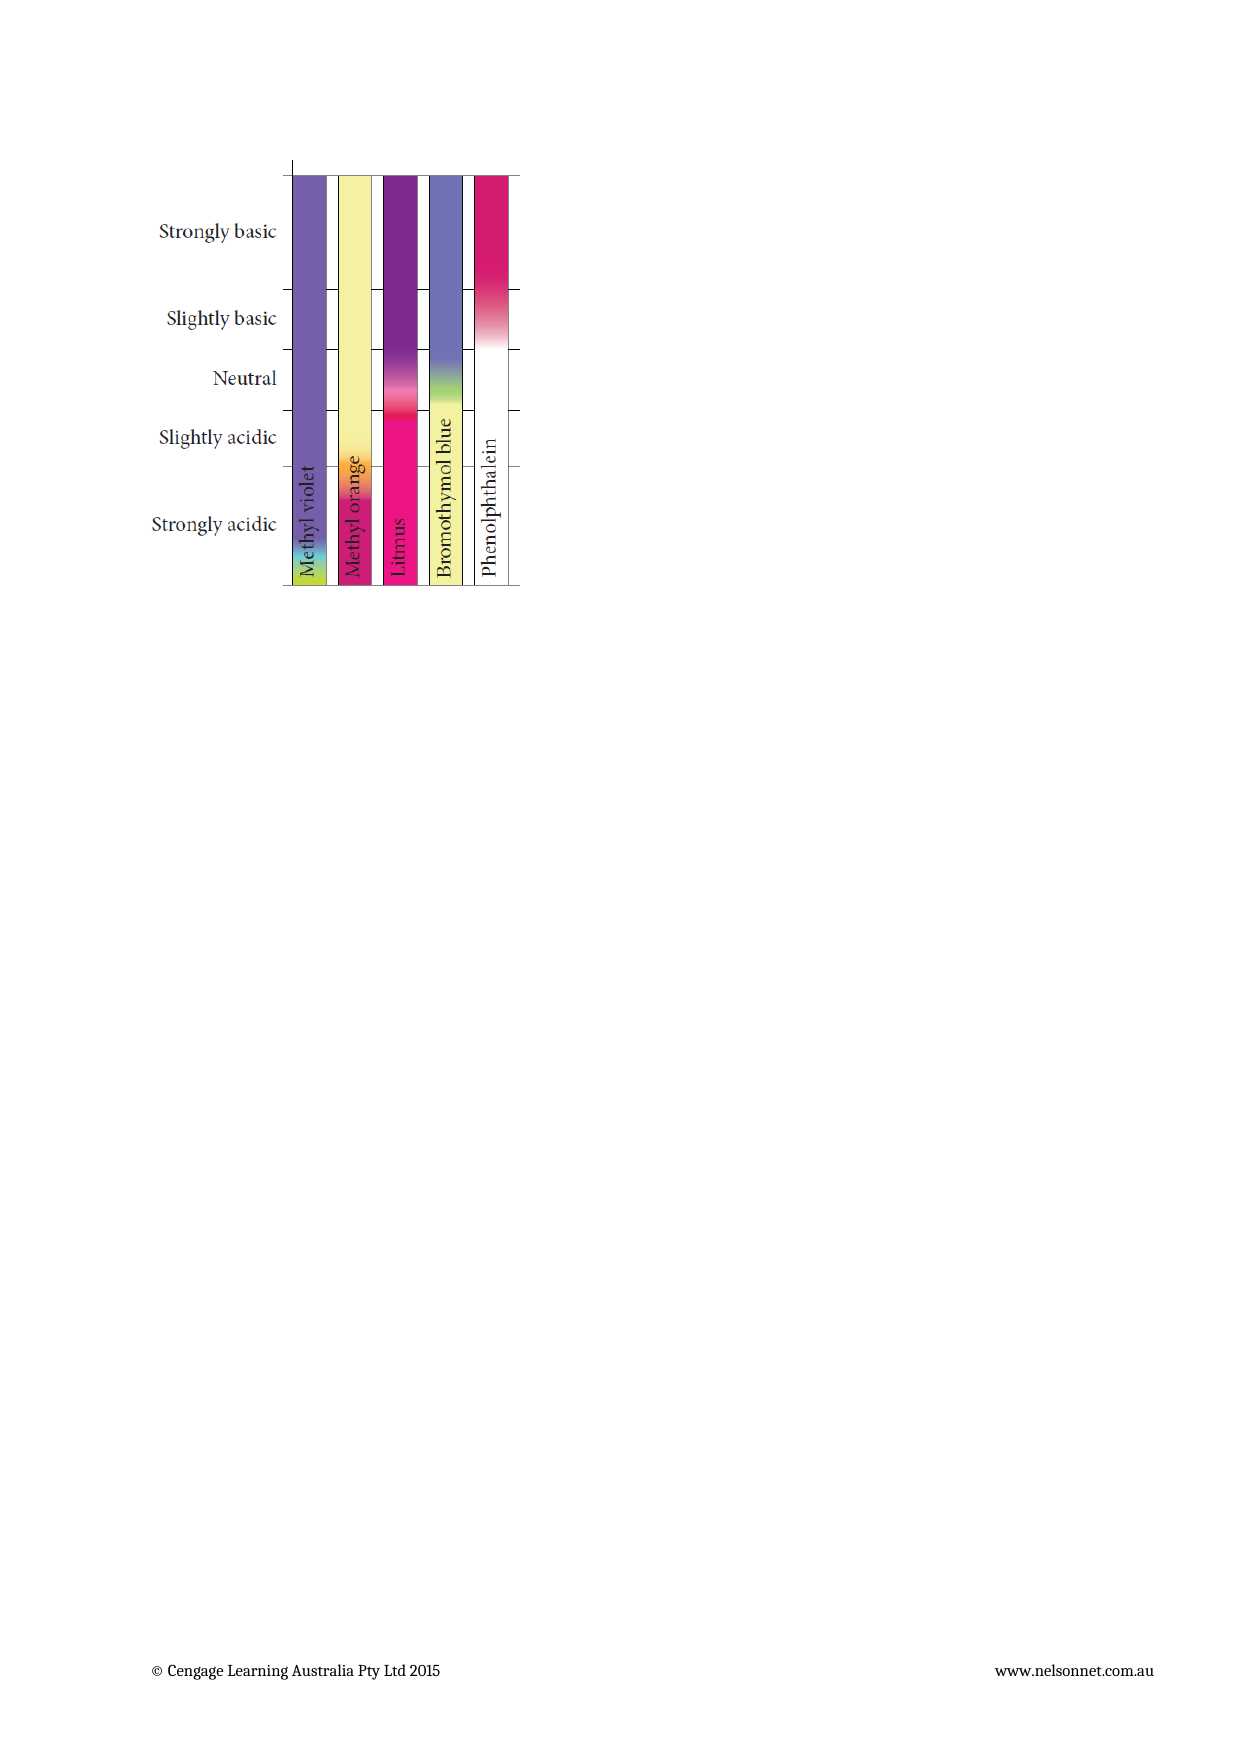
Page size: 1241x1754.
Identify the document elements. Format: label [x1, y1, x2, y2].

picture [150, 150, 535, 599]
